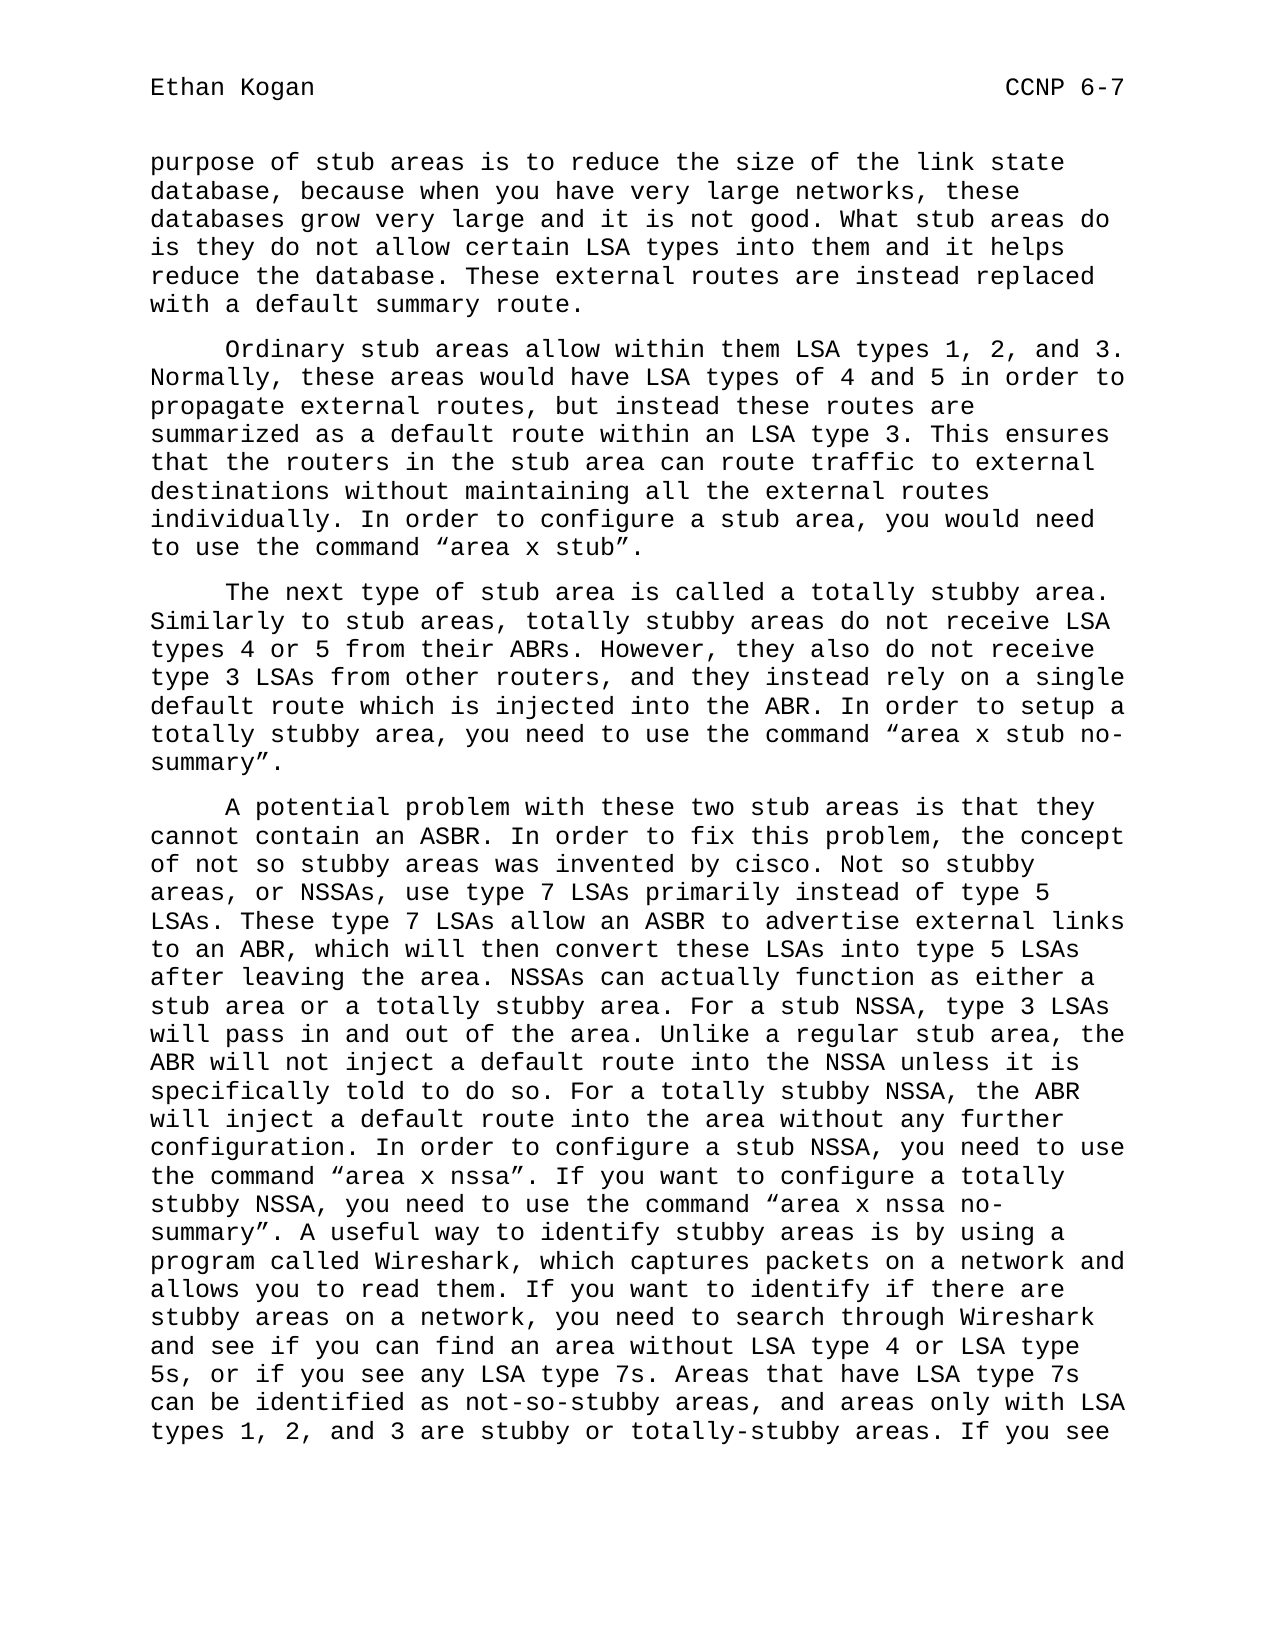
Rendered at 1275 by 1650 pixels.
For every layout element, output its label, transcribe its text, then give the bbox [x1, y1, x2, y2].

text Ordinary stub areas allow within them LSA types 1, 2, and 3. Normally, these areas would have LSA types of 4 and 5 in order to propagate external routes, but instead these routes are summarized as a default route within an LSA type 3. This ensures that the routers in the stub area can route traffic to external destinations without maintaining all the external routes individually. In order to configure a stub area, you would need to use the command “area x stub”. [150, 337, 1125, 563]
text The next type of stub area is called a totally stubby area. Similarly to stub areas, totally stubby areas do not receive LSA types 4 or 5 from their ABRs. However, they also do not receive type 3 LSAs from other routers, and they instead rely on a single default route which is injected into the ABR. In order to setup a totally stubby area, you need to use the command “area x stub no-summary”. [150, 580, 1125, 778]
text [150, 795, 1125, 1447]
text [150, 150, 1125, 320]
